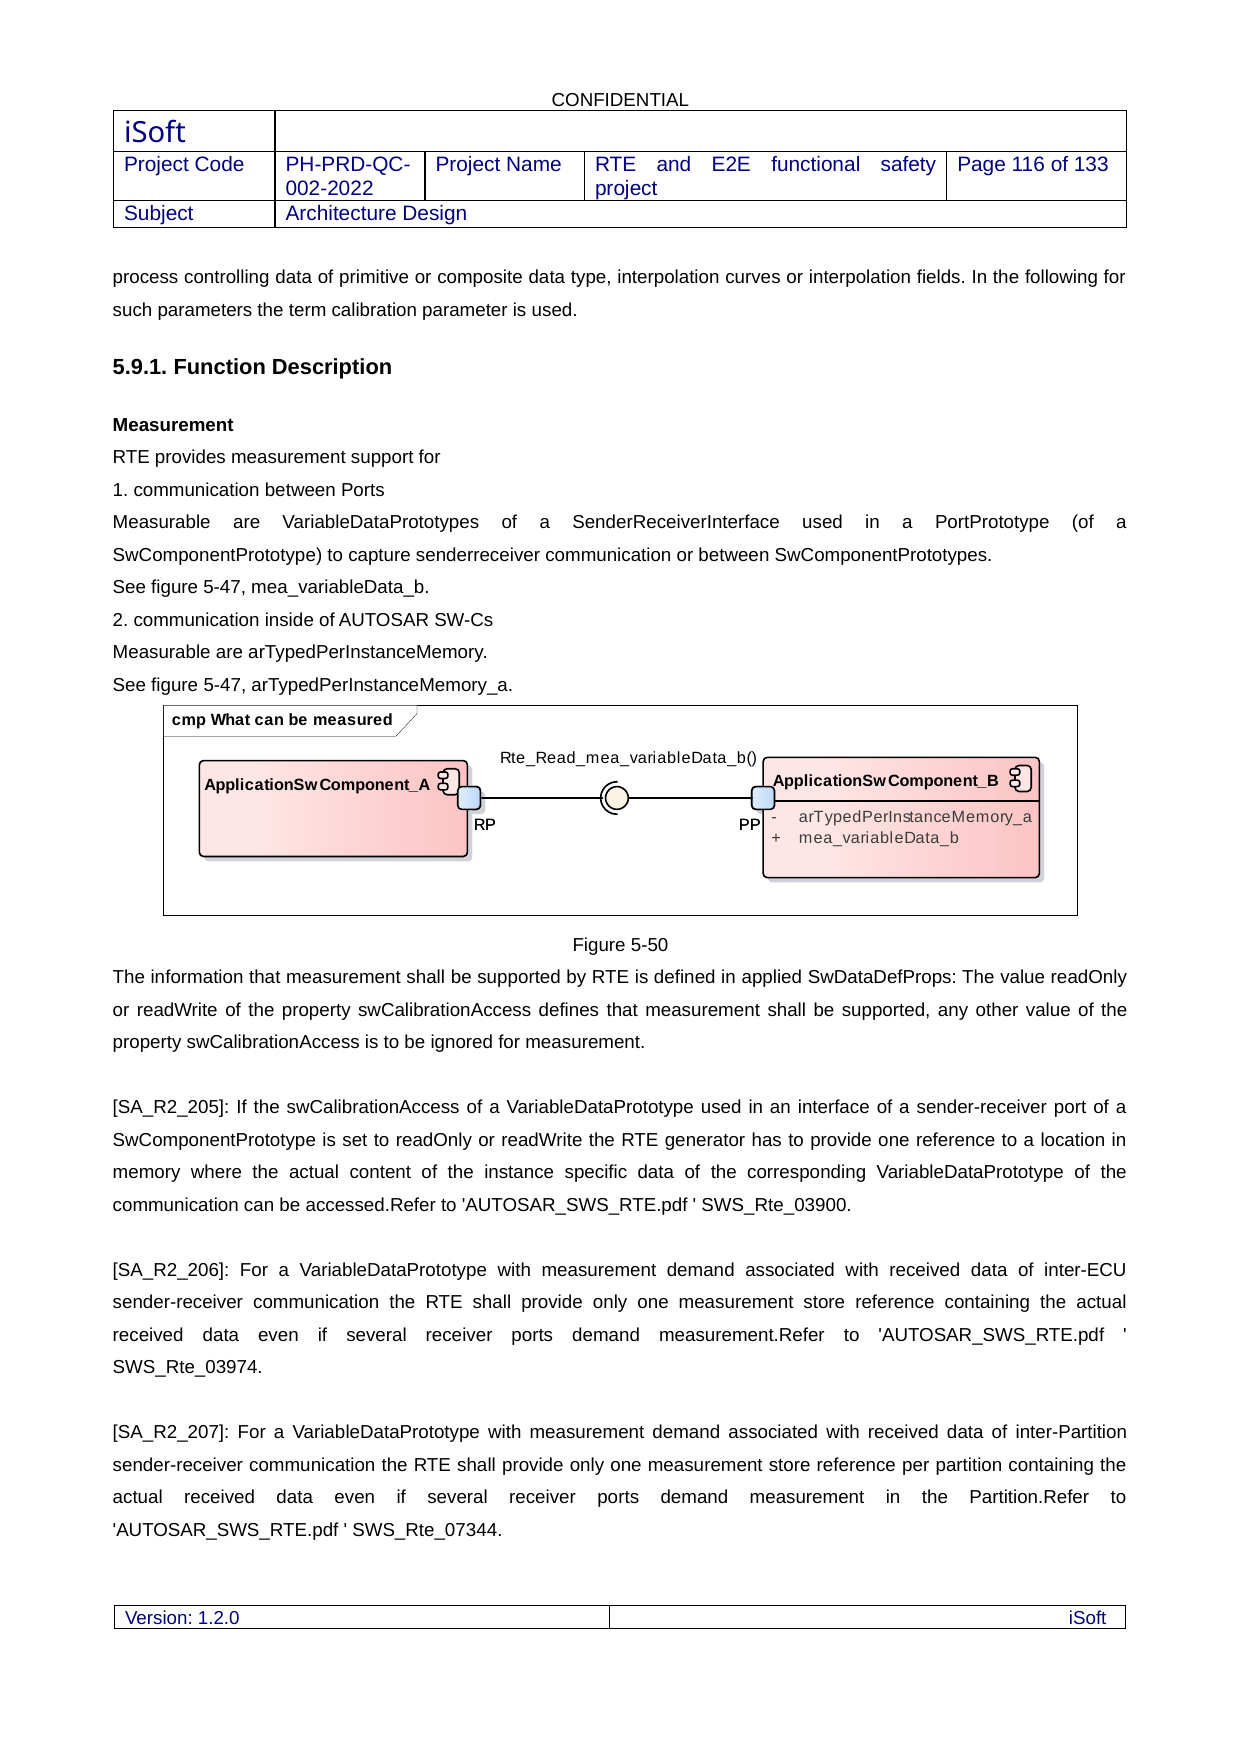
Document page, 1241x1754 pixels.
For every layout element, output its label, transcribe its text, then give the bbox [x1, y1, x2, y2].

text Measurable are arTypedPerInstanceMemory. [112, 636, 1128, 668]
text See figure 5-47, mea_variableData_b. [112, 571, 1128, 603]
text Measurable are VariableDataPrototypes of a SenderReceiverInterface used in a PortPrototype (of a SwComponentPrototype) to capture senderreceiver communication or between SwComponentPrototypes. [112, 506, 1128, 571]
text Measurement [112, 408, 1128, 441]
text 2. communication inside of AUTOSAR SW-Cs [112, 603, 1128, 636]
text 1. communication between Ports [112, 473, 1128, 506]
text The information that measurement shall be supported by RTE is defined in applied SwDataDefProps: The value readOnly or readWrite of the property swCalibrationAccess defines that measurement shall be supported, any other value of the property swCalibrationAccess is to be ignored for measurement. [112, 961, 1128, 1058]
subtitle Function Description [112, 350, 1128, 383]
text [112, 260, 1128, 325]
text [SA_R2_205]: If the swCalibrationAccess of a VariableDataPrototype used in an interface of a sender-receiver port of a SwComponentPrototype is set to readOnly or readWrite the RTE generator has to provide one reference to a location in memory where the actual content of the instance specific data of the corresponding VariableDataPrototype of the communication can be accessed.Refer to 'AUTOSAR_SWS_RTE.pdf ' SWS_Rte_03900. [112, 1091, 1128, 1221]
text [SA_R2_206]: For a VariableDataPrototype with measurement demand associated with received data of inter-ECU sender-receiver communication the RTE shall provide only one measurement store reference containing the actual received data even if several receiver ports demand measurement.Refer to 'AUTOSAR_SWS_RTE.pdf ' SWS_Rte_03974. [112, 1253, 1128, 1383]
text [SA_R2_207]: For a VariableDataPrototype with measurement demand associated with received data of inter-Partition sender-receiver communication the RTE shall provide only one measurement store reference per partition containing the actual received data even if several receiver ports demand measurement in the Partition.Refer to 'AUTOSAR_SWS_RTE.pdf ' SWS_Rte_07344. [112, 1416, 1128, 1546]
text RTE provides measurement support for [112, 441, 1128, 473]
text See figure 5-47, arTypedPerInstanceMemory_a. [112, 668, 1128, 701]
